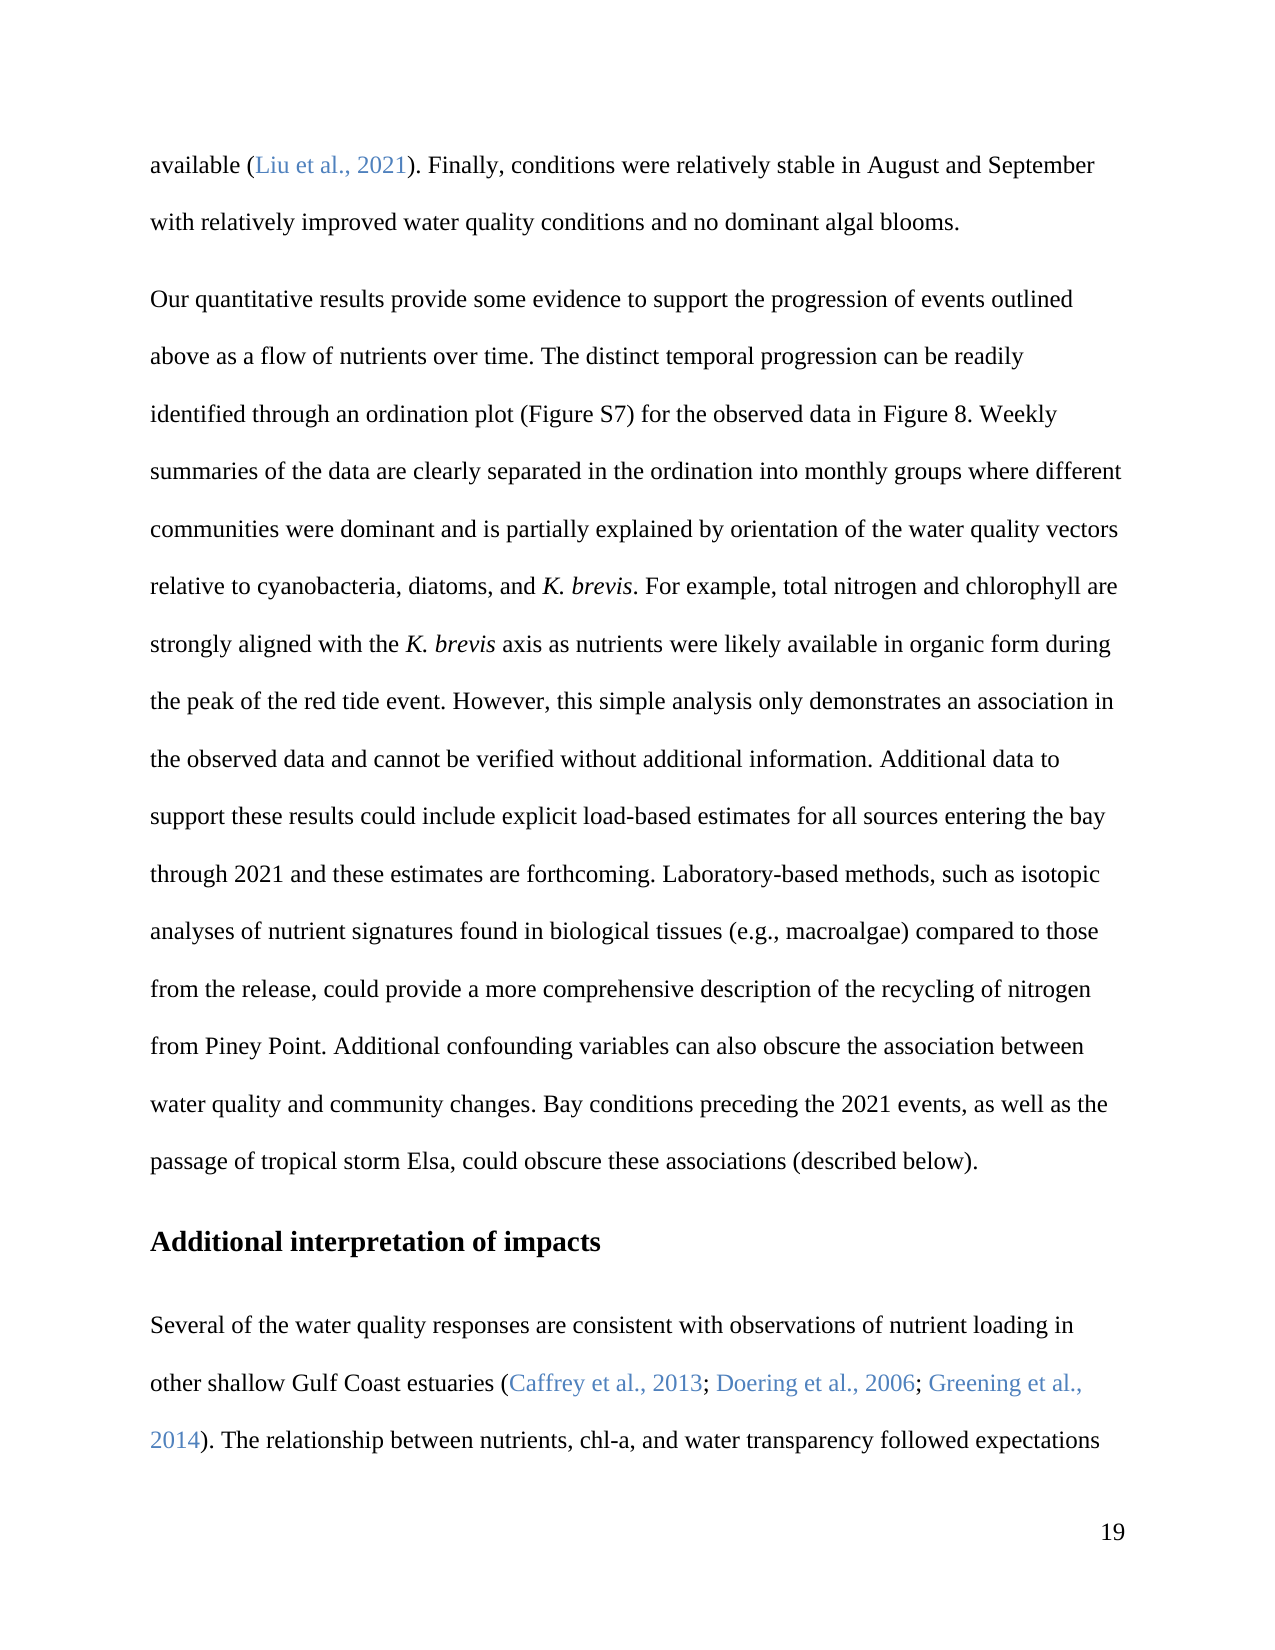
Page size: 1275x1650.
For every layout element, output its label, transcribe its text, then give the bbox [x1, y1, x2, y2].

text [150, 150, 1125, 236]
subtitle Additional interpretation of impacts [150, 1224, 1125, 1258]
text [150, 1310, 1125, 1454]
text Our quantitative results provide some evidence to support the progression of events outlined above as a flow of nutrients over time. The distinct temporal progression can be readily identified through an ordination plot (Figure S7) for the observed data in Figure 8. Weekly summaries of the data are clearly separated in the ordination into monthly groups where different communities were dominant and is partially explained by orientation of the water quality vectors relative to cyanobacteria, diatoms, and K. brevis. For example, total nitrogen and chlorophyll are strongly aligned with the K. brevis axis as nutrients were likely available in organic form during the peak of the red tide event. However, this simple analysis only demonstrates an association in the observed data and cannot be verified without additional information. Additional data to support these results could include explicit load-based estimates for all sources entering the bay through 2021 and these estimates are forthcoming. Laboratory-based methods, such as isotopic analyses of nutrient signatures found in biological tissues (e.g., macroalgae) compared to those from the release, could provide a more comprehensive description of the recycling of nitrogen from Piney Point. Additional confounding variables can also obscure the association between water quality and community changes. Bay conditions preceding the 2021 events, as well as the passage of tropical storm Elsa, could obscure these associations (described below). [150, 284, 1125, 1175]
